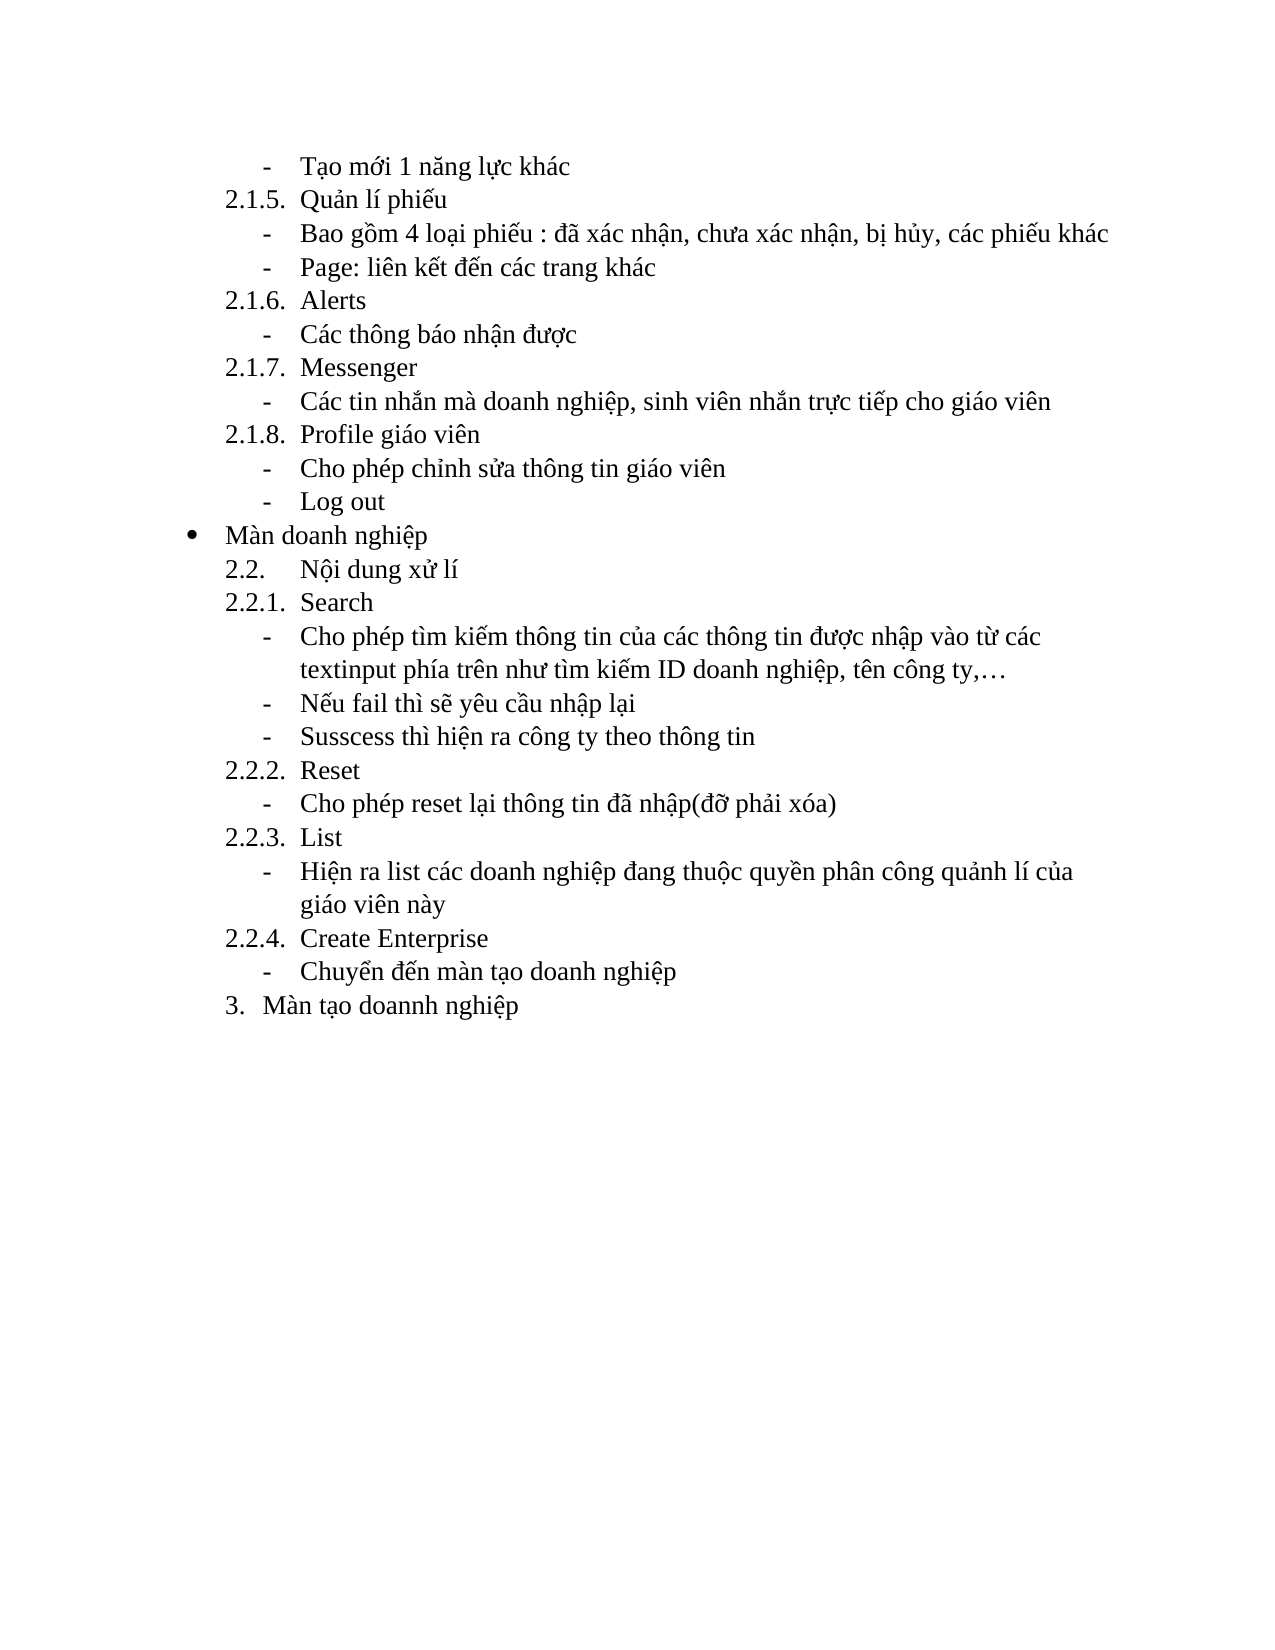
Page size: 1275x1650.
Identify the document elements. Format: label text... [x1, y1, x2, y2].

list Hiện ra list các doanh nghiệp đang thuộc quyền phân công quảnh lí của giáo viên này [262, 854, 1125, 919]
list Bao gồm 4 loại phiếu : đã xác nhận, chưa xác nhận, bị hủy, các phiếu khác [262, 217, 1125, 248]
list Search [225, 586, 1125, 617]
list Alerts [225, 284, 1125, 315]
list Chuyển đến màn tạo doanh nghiệp [262, 955, 1125, 986]
list Page: liên kết đến các trang khác [262, 251, 1125, 282]
list Reset [225, 754, 1125, 785]
list Nội dung xử lí [225, 553, 1125, 584]
list Các thông báo nhận được [262, 318, 1125, 349]
list Màn doanh nghiệp [187, 519, 1125, 550]
list Quản lí phiếu [225, 183, 1125, 215]
list Cho phép reset lại thông tin đã nhập(đỡ phải xóa) [262, 787, 1125, 819]
list Profile giáo viên [225, 418, 1125, 449]
list Log out [262, 485, 1125, 517]
list Nếu fail thì sẽ yêu cầu nhập lại [262, 687, 1125, 718]
list List [225, 821, 1125, 852]
list Cho phép tìm kiếm thông tin của các thông tin được nhập vào từ các textinput phía trên như tìm kiếm ID doanh nghiệp, tên công ty,… [262, 620, 1125, 684]
list Messenger [225, 351, 1125, 382]
list Các tin nhắn mà doanh nghiệp, sinh viên nhắn trực tiếp cho giáo viên [262, 385, 1125, 416]
list Tạo mới 1 năng lực khác [262, 150, 1125, 181]
list Cho phép chỉnh sửa thông tin giáo viên [262, 452, 1125, 483]
list Create Enterprise [225, 922, 1125, 953]
list Susscess thì hiện ra công ty theo thông tin [262, 720, 1125, 752]
list Màn tạo doannh nghiệp [225, 989, 1125, 1020]
